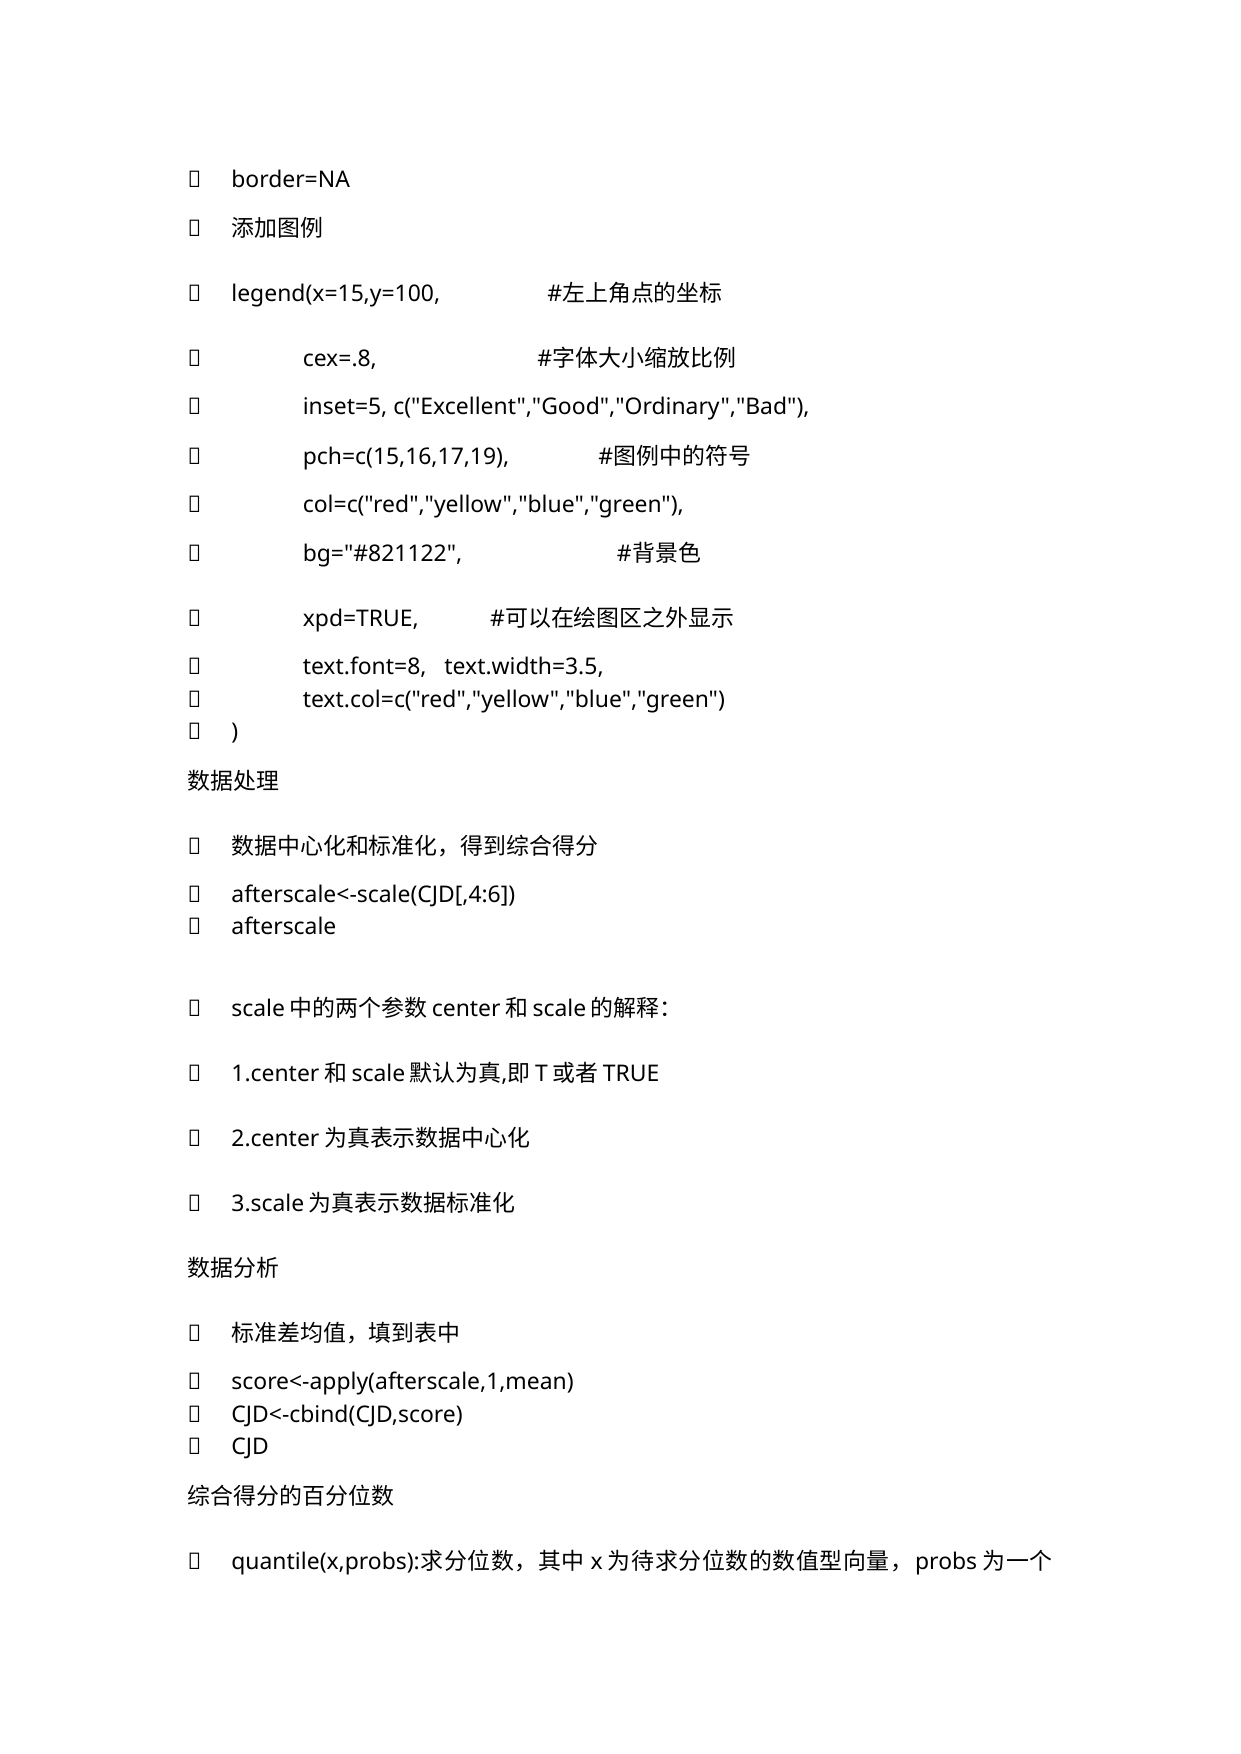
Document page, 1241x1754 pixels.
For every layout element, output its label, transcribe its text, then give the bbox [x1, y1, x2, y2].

text  pch=c(15,16,17,19), #图例中的符号 [187, 422, 1053, 487]
text  添加图例 [187, 194, 1053, 259]
text  cex=.8, #字体大小缩放比例 [187, 324, 1053, 389]
text  xpd=TRUE, #可以在绘图区之外显示 [187, 584, 1053, 649]
text  3.scale为真表示数据标准化 [187, 1169, 1053, 1234]
text 数据分析 [187, 1234, 1053, 1299]
text  col=c("red","yellow","blue","green"), [187, 487, 1053, 519]
text 数据处理 [187, 747, 1053, 812]
text  score<-apply(afterscale,1,mean) [187, 1364, 1053, 1397]
text  border=NA [187, 162, 1053, 194]
text  legend(x=15,y=100, #左上角点的坐标 [187, 259, 1053, 324]
text  scale中的两个参数center和scale的解释： [187, 974, 1053, 1039]
text  1.center和scale默认为真,即T或者TRUE [187, 1039, 1053, 1104]
text  CJD [187, 1429, 1053, 1462]
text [187, 1527, 1053, 1592]
text  inset=5, c("Excellent","Good","Ordinary","Bad"), [187, 389, 1053, 422]
text  数据中心化和标准化，得到综合得分 [187, 812, 1053, 877]
text  CJD<-cbind(CJD,score) [187, 1397, 1053, 1429]
text  text.col=c("red","yellow","blue","green") [187, 682, 1053, 714]
text  bg="#821122", #背景色 [187, 519, 1053, 584]
text  text.font=8, text.width=3.5, [187, 649, 1053, 682]
text  2.center为真表示数据中心化 [187, 1104, 1053, 1169]
text 综合得分的百分位数 [187, 1462, 1053, 1527]
text  afterscale<-scale(CJD[,4:6]) [187, 877, 1053, 909]
text  afterscale [187, 909, 1053, 942]
text  ) [187, 714, 1053, 747]
text  标准差均值，填到表中 [187, 1299, 1053, 1364]
